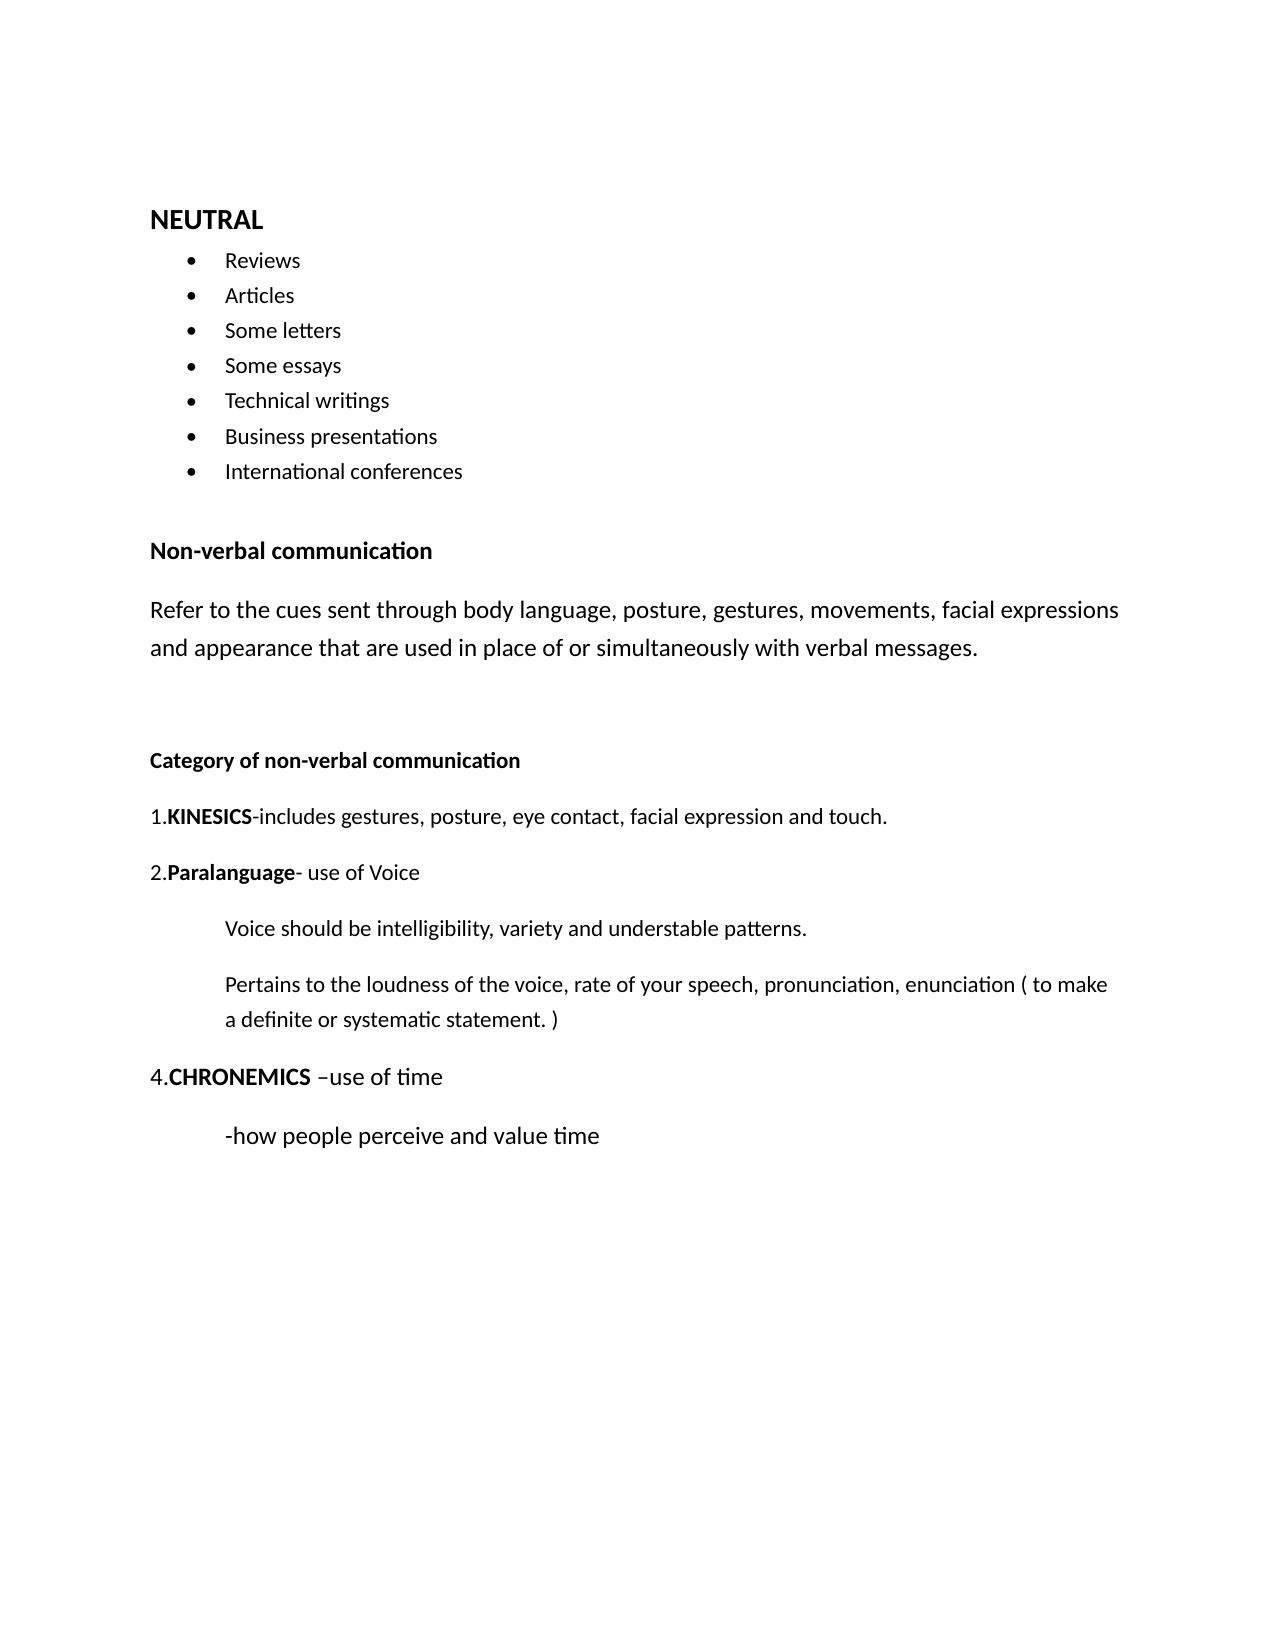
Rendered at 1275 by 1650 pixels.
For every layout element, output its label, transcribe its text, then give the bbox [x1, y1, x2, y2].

list International conferences [187, 457, 1125, 486]
text Pertains to the loudness of the voice, rate of your speech, pronunciation, enunciation ( to make a definite or systematic statement. ) [225, 970, 1125, 1035]
text Voice should be intelligibility, variety and understable patterns. [225, 914, 1125, 943]
list Reviews [187, 246, 1125, 275]
list Technical writings [187, 387, 1125, 416]
text 1.KINESICS-includes gestures, posture, eye contact, facial expression and touch. [150, 802, 1125, 831]
text NEUTRAL [150, 201, 1125, 238]
list Articles [187, 281, 1125, 310]
list Some essays [187, 351, 1125, 381]
list Business presentations [187, 422, 1125, 451]
text Non-verbal communication [150, 535, 1125, 567]
list Some letters [187, 316, 1125, 346]
text Refer to the cues sent through body language, posture, gestures, movements, facial expressions and appearance that are used in place of or simultaneously with verbal messages. [150, 594, 1125, 663]
text Category of non-verbal communication [150, 746, 1125, 775]
text 4.CHRONEMICS –use of time [150, 1061, 1125, 1093]
text 2.Paralanguage- use of Voice [150, 858, 1125, 887]
text -how people perceive and value time [150, 1120, 1125, 1152]
